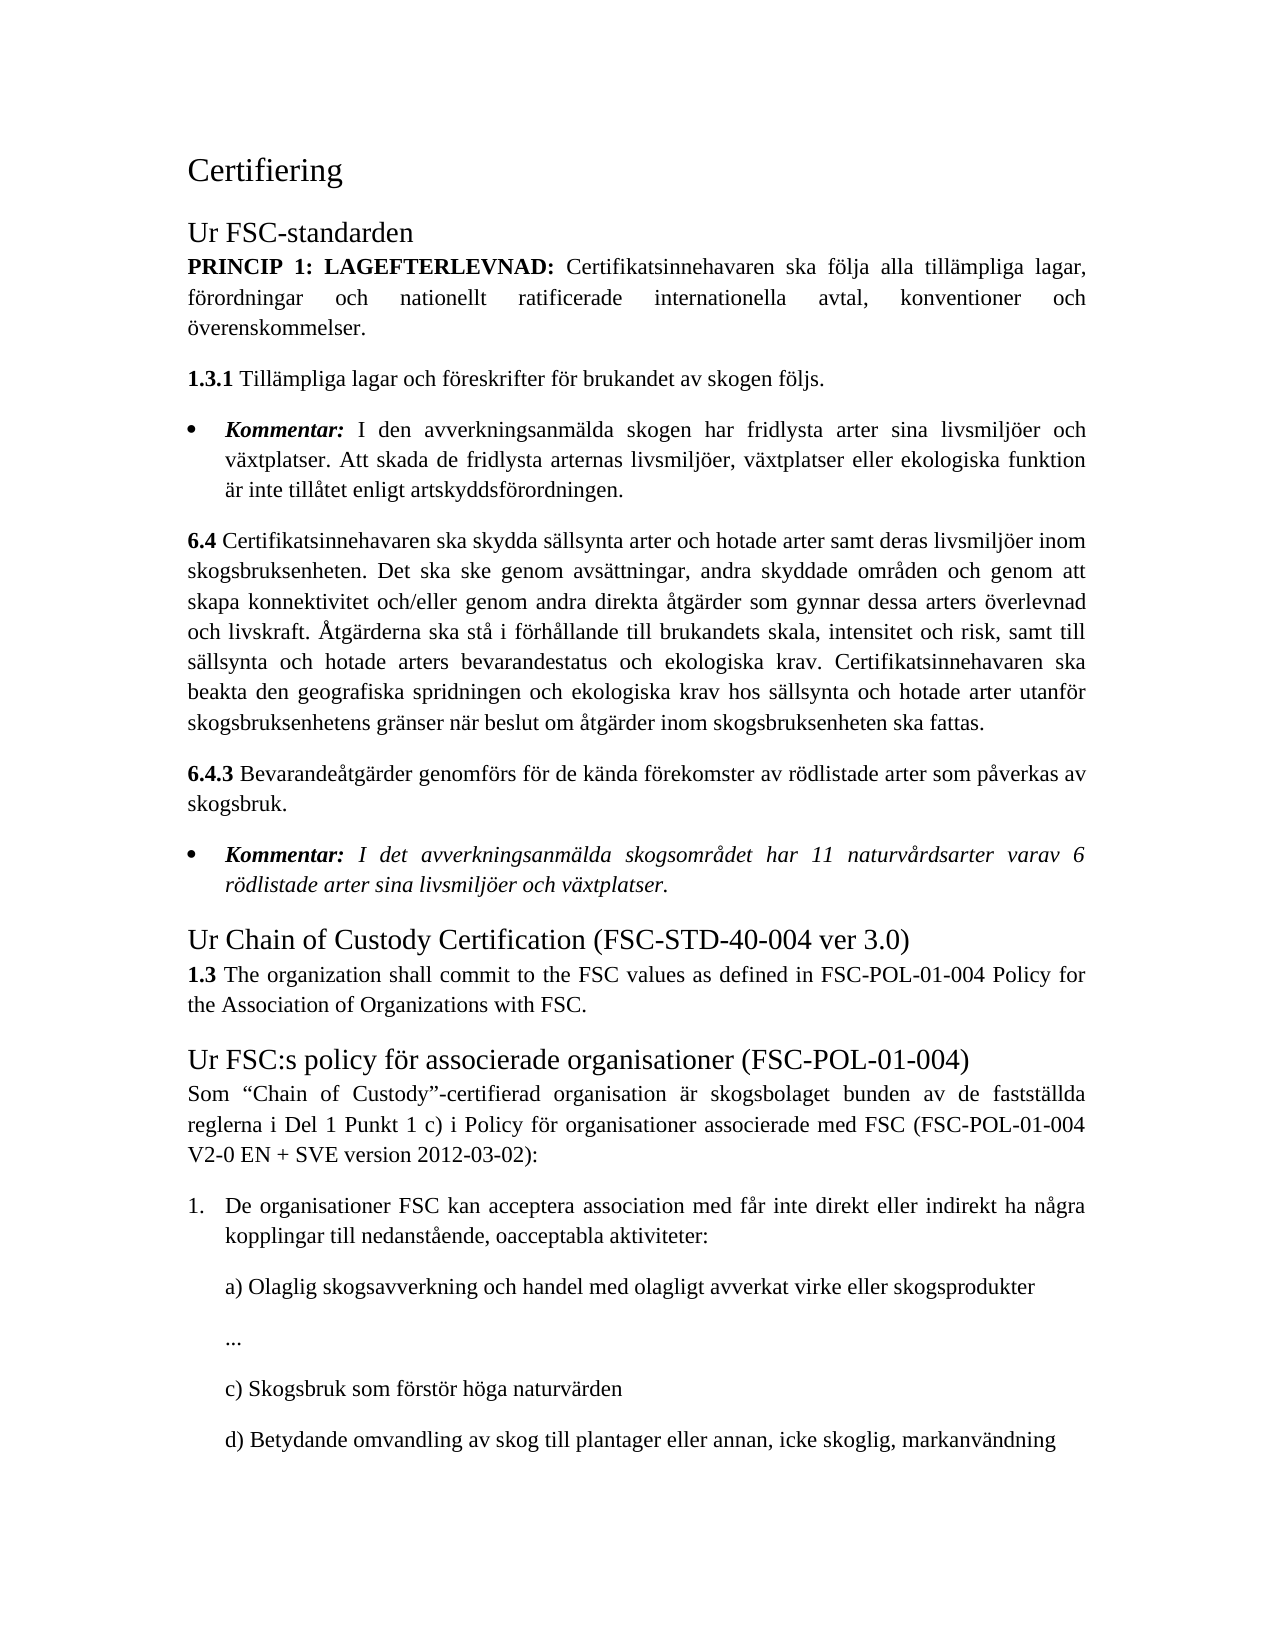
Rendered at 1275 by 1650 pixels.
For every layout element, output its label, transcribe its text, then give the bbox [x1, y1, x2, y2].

text d) Betydande omvandling av skog till plantager eller annan, icke skoglig, markanvändning [225, 1426, 1087, 1453]
subtitle Ur Chain of Custody Certification (FSC-STD-40-004 ver 3.0) [187, 922, 1087, 956]
list De organisationer FSC kan acceptera association med får inte direkt eller indirekt ha några kopplingar till nedanstående, oacceptabla aktiviteter: [187, 1192, 1087, 1248]
text PRINCIP 1: LAGEFTERLEVNAD: Certifikatsinnehavaren ska följa alla tillämpliga lagar, förordningar och nationellt ratificerade internationella avtal, konventioner och överenskommelser. [187, 253, 1087, 340]
text Som “Chain of Custody”-certifierad organisation är skogsbolaget bunden av de fastställda reglerna i Del 1 Punkt 1 c) i Policy för organisationer associerade med FSC (FSC-POL-01-004 V2-0 EN + SVE version 2012-03-02): [187, 1081, 1087, 1167]
text a) Olaglig skogsavverkning och handel med olagligt avverkat virke eller skogsprodukter [225, 1273, 1087, 1299]
text 6.4 Certifikatsinnehavaren ska skydda sällsynta arter och hotade arter samt deras livsmiljöer inom skogsbruksenheten. Det ska ske genom avsättningar, andra skyddade områden och genom att skapa konnektivitet och/eller genom andra direkta åtgärder som gynnar dessa arters överlevnad och livskraft. Åtgärderna ska stå i förhållande till brukandets skala, intensitet och risk, samt till sällsynta och hotade arters bevarandestatus och ekologiska krav. Certifikatsinnehavaren ska beakta den geografiska spridningen och ekologiska krav hos sällsynta och hotade arter utanför skogsbruksenhetens gränser när beslut om åtgärder inom skogsbruksenheten ska fattas. [187, 527, 1087, 735]
subtitle Ur FSC-standarden [187, 215, 1087, 248]
subtitle Certifiering [187, 150, 1087, 188]
subtitle Ur FSC:s policy för associerade organisationer (FSC-POL-01-004) [187, 1042, 1087, 1076]
list Kommentar: I den avverkningsanmälda skogen har fridlysta arter sina livsmiljöer och växtplatser. Att skada de fridlysta arternas livsmiljöer, växtplatser eller ekologiska funktion är inte tillåtet enligt artskyddsförordningen. [187, 416, 1087, 503]
text 1.3 The organization shall commit to the FSC values as defined in FSC-POL-01-004 Policy for the Association of Organizations with FSC. [187, 961, 1087, 1017]
text c) Skogsbruk som förstör höga naturvärden [225, 1375, 1087, 1402]
list Kommentar: I det avverkningsanmälda skogsområdet har 11 naturvårdsarter varav 6 rödlistade arter sina livsmiljöer och växtplatser. [187, 841, 1087, 897]
text 1.3.1 Tillämpliga lagar och föreskrifter för brukandet av skogen följs. [187, 365, 1087, 391]
text ... [225, 1324, 1087, 1351]
text 6.4.3 Bevarandeåtgärder genomförs för de kända förekomster av rödlistade arter som påverkas av skogsbruk. [187, 760, 1087, 816]
